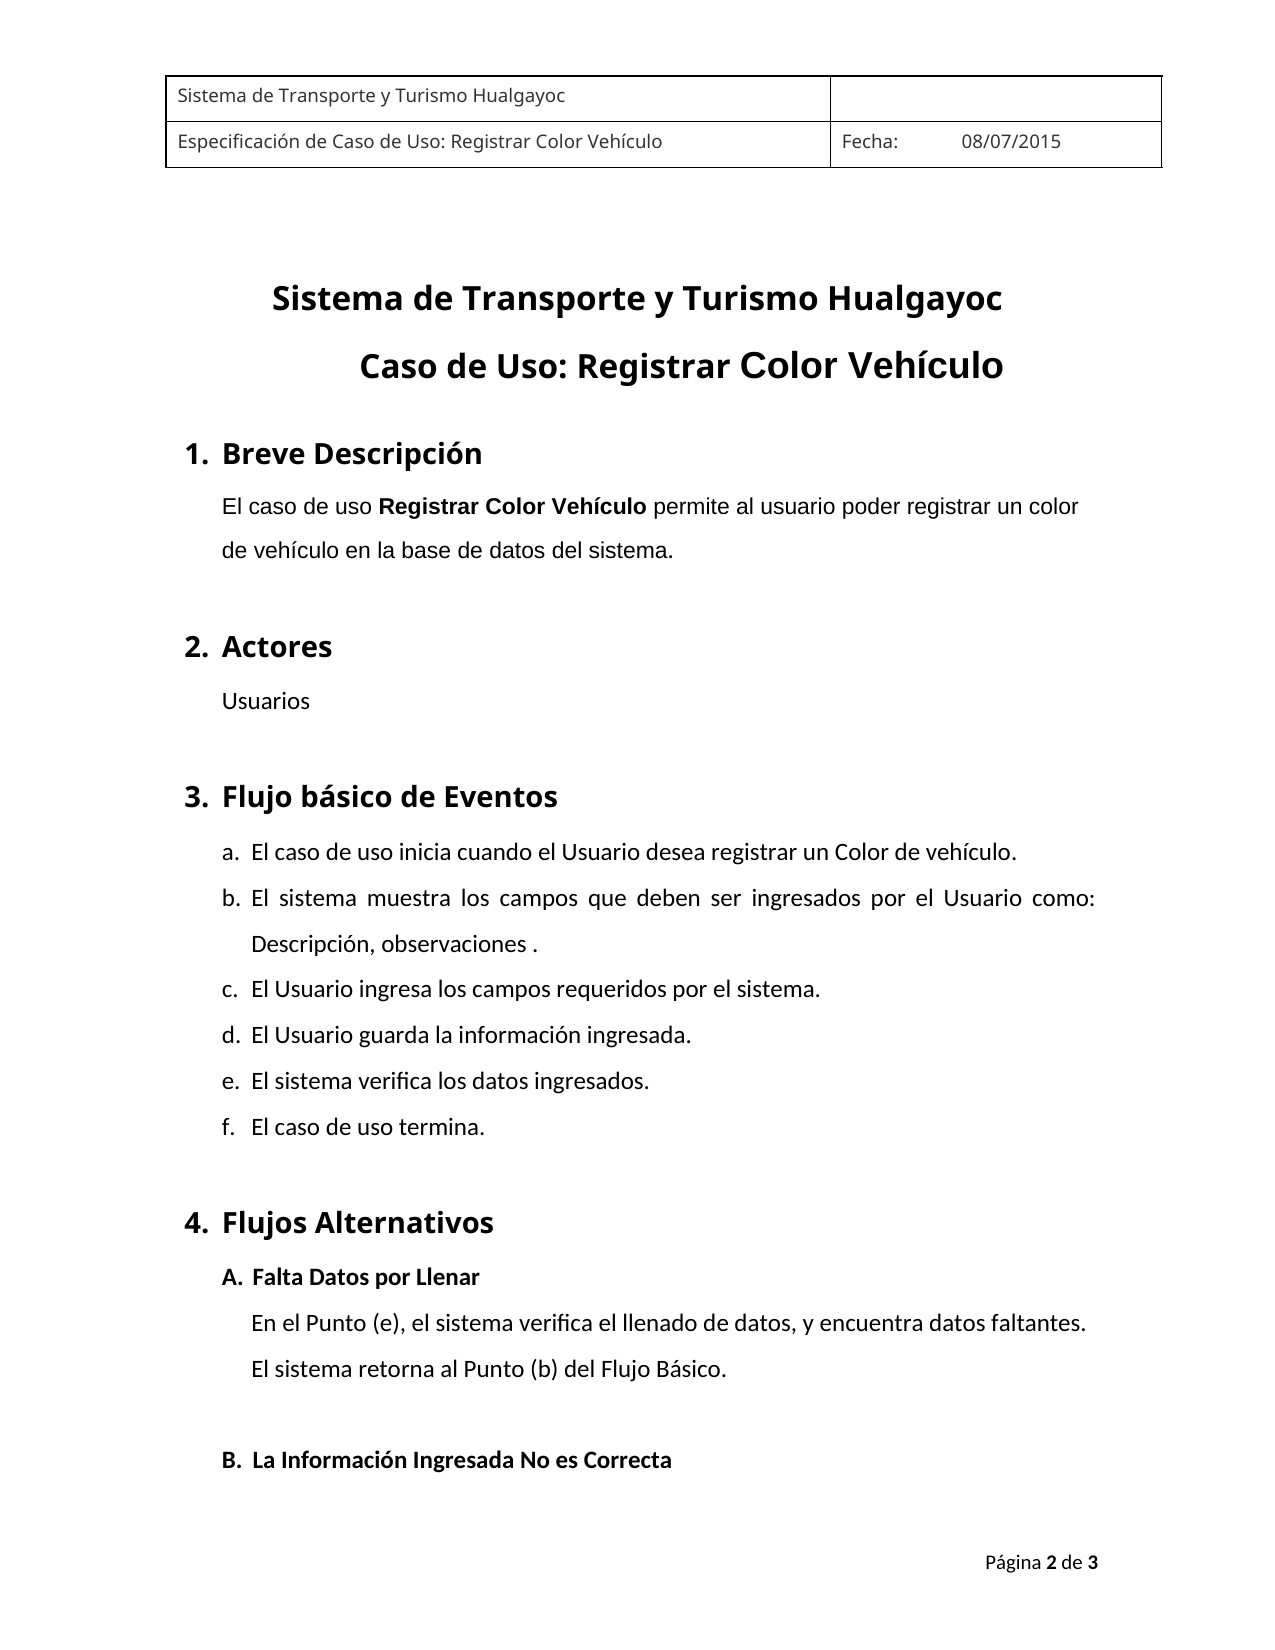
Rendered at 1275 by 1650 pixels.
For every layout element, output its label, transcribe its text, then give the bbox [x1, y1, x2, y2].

list Falta Datos por Llenar [222, 1262, 1098, 1292]
text El caso de uso Registrar Color Vehículo permite al usuario poder registrar un color de vehículo en la base de datos del sistema. [222, 493, 1098, 565]
title Sistema de Transporte y Turismo Hualgayoc [177, 274, 1098, 320]
list Flujos Alternativos [184, 1202, 1098, 1242]
text Usuarios [222, 685, 1098, 716]
list El sistema verifica los datos ingresados. [222, 1065, 1098, 1095]
list Actores [184, 626, 1098, 666]
list El caso de uso inicia cuando el Usuario desea registrar un Color de vehículo. [222, 836, 1098, 867]
list La Información Ingresada No es Correcta [222, 1444, 1098, 1475]
text El sistema retorna al Punto (b) del Flujo Básico. [251, 1353, 1098, 1383]
list El Usuario guarda la información ingresada. [222, 1019, 1098, 1050]
list El Usuario ingresa los campos requeridos por el sistema. [222, 973, 1098, 1004]
subtitle Caso de Uso: Registrar Color Vehículo [177, 342, 1186, 388]
list El caso de uso termina. [222, 1111, 1098, 1141]
list Breve Descripción [184, 433, 1098, 473]
text En el Punto (e), el sistema verifica el llenado de datos, y encuentra datos faltantes. [251, 1307, 1098, 1338]
list Flujo básico de Eventos [184, 777, 1098, 816]
list El sistema muestra los campos que deben ser ingresados por el Usuario como: Descripción, observaciones . [222, 882, 1098, 958]
